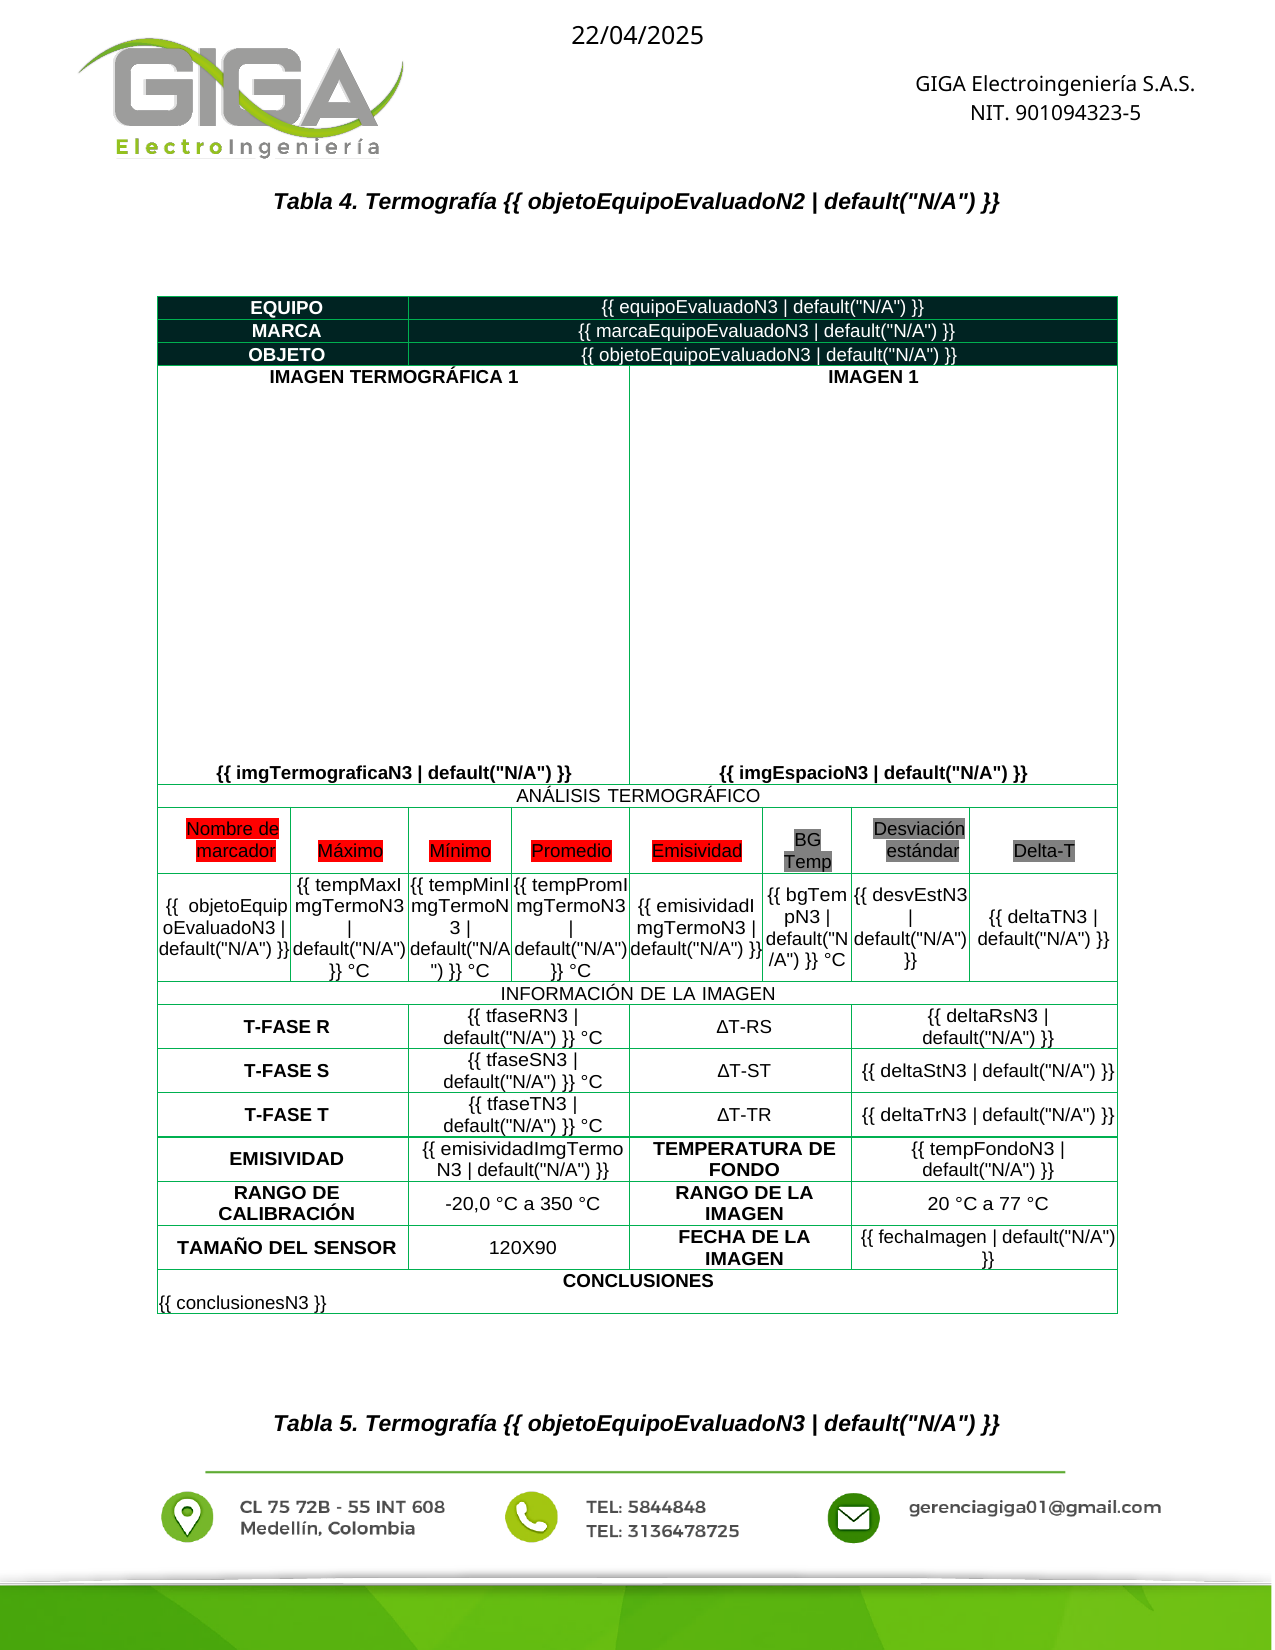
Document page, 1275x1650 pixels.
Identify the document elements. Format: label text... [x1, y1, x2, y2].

table_cell T-FASE S [158, 1049, 408, 1092]
table_cell Mínimo [409, 808, 511, 872]
table_cell Delta-T [970, 808, 1117, 872]
table_cell {{ bgTempN3 | default("N/A") }} °C [763, 874, 851, 981]
table_cell {{ tfaseTN3 | default("N/A") }} °C [409, 1093, 629, 1136]
table_cell {{ emisividadImgTermoN3 | default("N/A") }} [630, 874, 762, 981]
table_cell IMAGEN TERMOGRÁFICA 1 {{ imgTermograficaN3 | default("N/A") }} [158, 366, 629, 784]
table_cell {{ emisividadImgTermoN3 | default("N/A") }} [409, 1138, 629, 1181]
text Tabla 5. Termografía {{ objetoEquipoEvaluadoN3 | default("N/A") }} [177, 1409, 1098, 1436]
table_cell ∆T-RS [630, 1005, 851, 1048]
picture [0, 1462, 1272, 1650]
table_cell FECHA DE LA IMAGEN [630, 1226, 851, 1269]
table_cell {{ deltaStN3 | default("N/A") }} [852, 1049, 1117, 1092]
table_cell ∆T-ST [630, 1049, 851, 1092]
table_cell RANGO DE LA IMAGEN [630, 1182, 851, 1225]
table_cell -20,0 °C a 350 °C [409, 1182, 629, 1225]
table_cell {{ objetoEquipoEvaluadoN3 | default("N/A") }} [409, 343, 1117, 365]
table_cell {{ fechaImagen | default("N/A") }} [852, 1226, 1117, 1269]
table_cell INFORMACIÓN DE LA IMAGEN [158, 982, 1117, 1004]
table_cell {{ tempPromImgTermoN3 | default("N/A") }} °C [512, 874, 629, 981]
table_cell OBJETO [158, 343, 408, 365]
picture [53, 10, 427, 178]
table_cell IMAGEN 1 {{ imgEspacioN3 | default("N/A") }} [630, 366, 1117, 784]
table_cell {{ tempMaxImgTermoN3 | default("N/A") }} °C [291, 874, 408, 981]
table_cell CONCLUSIONES {{ conclusionesN3 }} [158, 1270, 1117, 1313]
table_cell {{ tfaseRN3 | default("N/A") }} °C [409, 1005, 629, 1048]
table_cell {{ desvEstN3 | default("N/A") }} [852, 874, 969, 981]
table_cell ANÁLISIS TERMOGRÁFICO [158, 785, 1117, 807]
table_cell Máximo [291, 808, 408, 872]
table_cell Desviación estándar [852, 808, 969, 872]
table_cell {{ marcaEquipoEvaluadoN3 | default("N/A") }} [409, 320, 1117, 342]
table_cell TAMAÑO DEL SENSOR [158, 1226, 408, 1269]
table_cell {{ tempMinImgTermoN3 | default("N/A") }} °C [409, 874, 511, 981]
table_cell 120X90 [409, 1226, 629, 1269]
table_cell {{ deltaTN3 | default("N/A") }} [970, 874, 1117, 981]
table_cell {{ deltaTrN3 | default("N/A") }} [852, 1093, 1117, 1136]
table_header {{ equipoEvaluadoN3 | default("N/A") }} [409, 297, 1117, 319]
table_cell MARCA [158, 320, 408, 342]
table_cell EMISIVIDAD [158, 1138, 408, 1181]
table_cell BG Temp [763, 808, 851, 872]
table_cell {{ objetoEquipoEvaluadoN3 | default("N/A") }} [158, 874, 290, 981]
table_cell {{ deltaRsN3 | default("N/A") }} [852, 1005, 1117, 1048]
table_cell Emisividad [630, 808, 762, 872]
table_cell T-FASE T [158, 1093, 408, 1136]
table_cell {{ tempFondoN3 | default("N/A") }} [852, 1138, 1117, 1181]
table_cell Promedio [512, 808, 629, 872]
table_cell TEMPERATURA DE FONDO [630, 1138, 851, 1181]
table_cell {{ tfaseSN3 | default("N/A") }} °C [409, 1049, 629, 1092]
table_header EQUIPO [158, 297, 408, 319]
text Tabla 4. Termografía {{ objetoEquipoEvaluadoN2 | default("N/A") }} [177, 188, 1098, 214]
table_cell Nombre de marcador [158, 808, 290, 872]
table_cell RANGO DE CALIBRACIÓN [158, 1182, 408, 1225]
table_cell T-FASE R [158, 1005, 408, 1048]
table_cell 20 °C a 77 °C [852, 1182, 1117, 1225]
table_cell ∆T-TR [630, 1093, 851, 1136]
